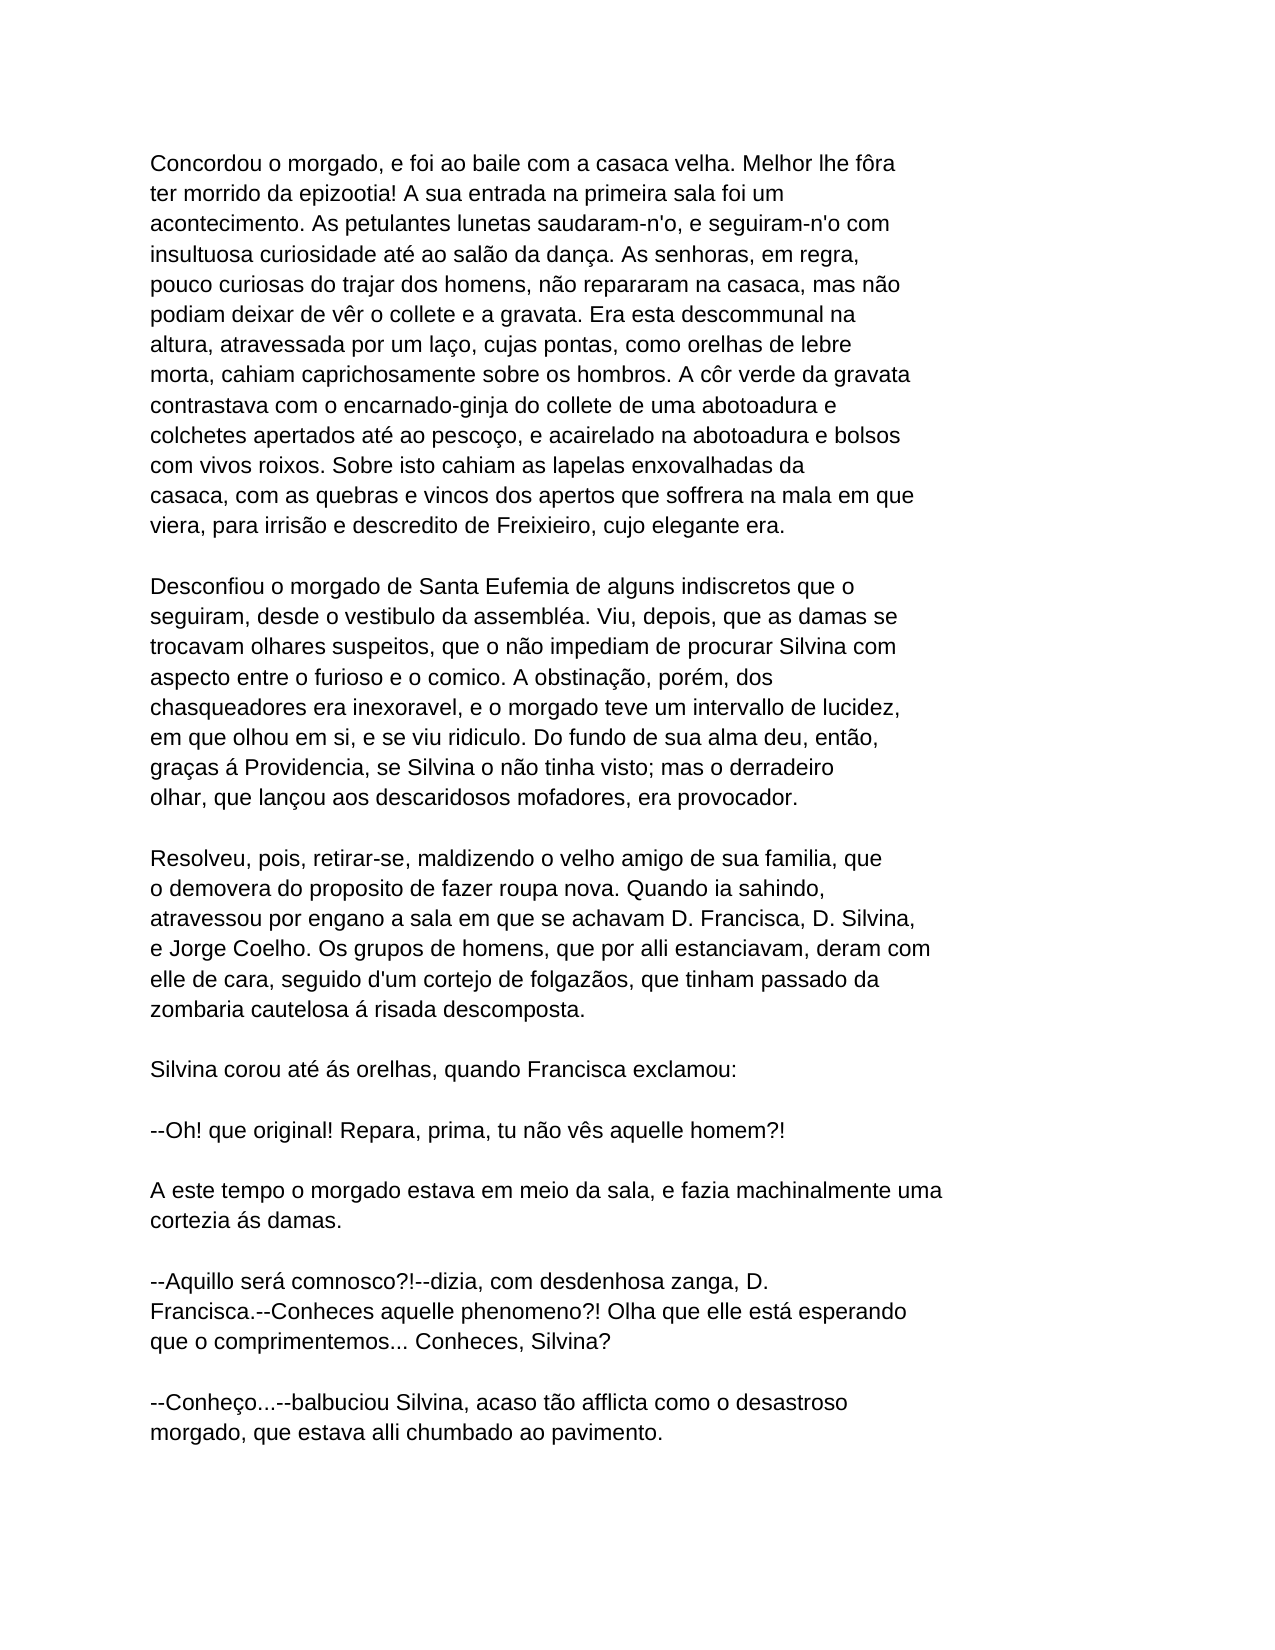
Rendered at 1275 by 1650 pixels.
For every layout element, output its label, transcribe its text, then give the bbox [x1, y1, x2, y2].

text --Aquillo será comnosco?!--dizia, com desdenhosa zanga, D. [150, 1268, 1125, 1294]
text Concordou o morgado, e foi ao baile com a casaca velha. Melhor lhe fôra [150, 150, 1125, 176]
text casaca, com as quebras e vincos dos apertos que soffrera na mala em que [150, 482, 1125, 509]
text --Oh! que original! Repara, prima, tu não vês aquelle homem?! [150, 1117, 1125, 1143]
text Francisca.--Conheces aquelle phenomeno?! Olha que elle está esperando [150, 1298, 1125, 1324]
text trocavam olhares suspeitos, que o não impediam de procurar Silvina com [150, 633, 1125, 660]
text aspecto entre o furioso e o comico. A obstinação, porém, dos [150, 663, 1125, 690]
text colchetes apertados até ao pescoço, e acairelado na abotoadura e bolsos [150, 422, 1125, 448]
text atravessou por engano a sala em que se achavam D. Francisca, D. Silvina, [150, 905, 1125, 932]
text Resolveu, pois, retirar-se, maldizendo o velho amigo de sua familia, que [150, 845, 1125, 871]
text Silvina corou até ás orelhas, quando Francisca exclamou: [150, 1056, 1125, 1083]
text seguiram, desde o vestibulo da assembléa. Viu, depois, que as damas se [150, 603, 1125, 629]
text zombaria cautelosa á risada descomposta. [150, 996, 1125, 1022]
text viera, para irrisão e descredito de Freixieiro, cujo elegante era. [150, 512, 1125, 539]
text acontecimento. As petulantes lunetas saudaram-n'o, e seguiram-n'o com [150, 210, 1125, 237]
text altura, atravessada por um laço, cujas pontas, como orelhas de lebre [150, 331, 1125, 358]
text em que olhou em si, e se viu ridiculo. Do fundo de sua alma deu, então, [150, 724, 1125, 750]
text Desconfiou o morgado de Santa Eufemia de alguns indiscretos que o [150, 573, 1125, 599]
text contrastava com o encarnado-ginja do collete de uma abotoadura e [150, 392, 1125, 418]
text o demovera do proposito de fazer roupa nova. Quando ia sahindo, [150, 875, 1125, 901]
text cortezia ás damas. [150, 1207, 1125, 1234]
text morgado, que estava alli chumbado ao pavimento. [150, 1419, 1125, 1445]
text insultuosa curiosidade até ao salão da dança. As senhoras, em regra, [150, 241, 1125, 267]
text podiam deixar de vêr o collete e a gravata. Era esta descommunal na [150, 301, 1125, 327]
text ter morrido da epizootia! A sua entrada na primeira sala foi um [150, 180, 1125, 207]
text A este tempo o morgado estava em meio da sala, e fazia machinalmente uma [150, 1177, 1125, 1203]
text olhar, que lançou aos descaridosos mofadores, era provocador. [150, 784, 1125, 811]
text pouco curiosas do trajar dos homens, não repararam na casaca, mas não [150, 271, 1125, 297]
text morta, cahiam caprichosamente sobre os hombros. A côr verde da gravata [150, 361, 1125, 388]
text que o comprimentemos... Conheces, Silvina? [150, 1328, 1125, 1354]
text chasqueadores era inexoravel, e o morgado teve um intervallo de lucidez, [150, 694, 1125, 720]
text e Jorge Coelho. Os grupos de homens, que por alli estanciavam, deram com [150, 935, 1125, 962]
text elle de cara, seguido d'um cortejo de folgazãos, que tinham passado da [150, 966, 1125, 992]
text com vivos roixos. Sobre isto cahiam as lapelas enxovalhadas da [150, 452, 1125, 478]
text graças á Providencia, se Silvina o não tinha visto; mas o derradeiro [150, 754, 1125, 781]
text --Conheço...--balbuciou Silvina, acaso tão afflicta como o desastroso [150, 1388, 1125, 1415]
